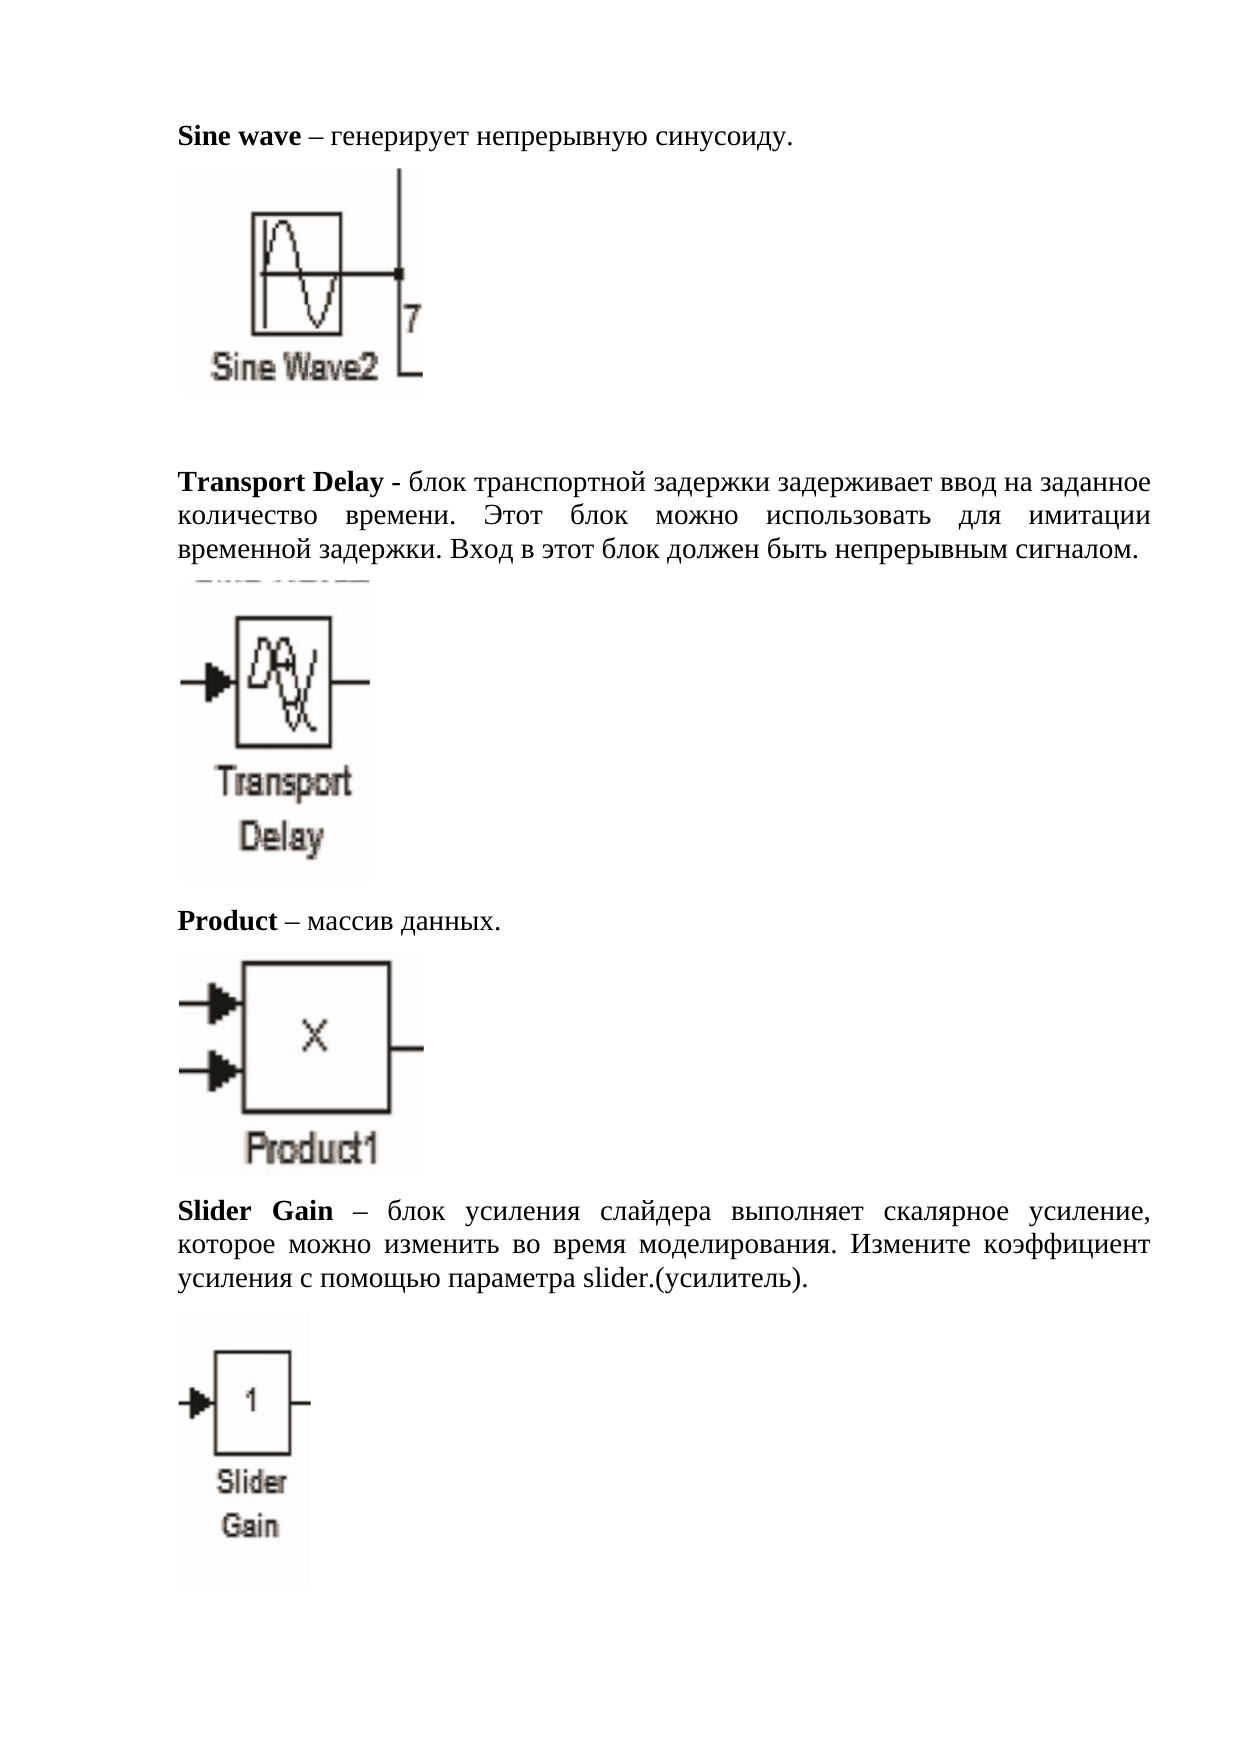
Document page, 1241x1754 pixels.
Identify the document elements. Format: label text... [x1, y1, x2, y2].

text Slider Gain – блок усиления слайдера выполняет скалярное усиление, которое можно изменить во время моделирования. Измените коэффициент усиления с помощью параметра slider.(усилитель). [177, 1193, 1152, 1293]
text Product – массив данных. [177, 903, 1152, 936]
picture [179, 952, 423, 1176]
picture [182, 169, 422, 396]
text Sine wave – генерирует непрерывную синусоиду. [177, 118, 1152, 152]
picture [181, 581, 369, 884]
picture [179, 1312, 310, 1590]
text Transport Delay - блок транспортной задержки задерживает ввод на заданное количество времени. Этот блок можно использовать для имитации временной задержки. Вход в этот блок должен быть непрерывным сигналом. [177, 464, 1152, 564]
